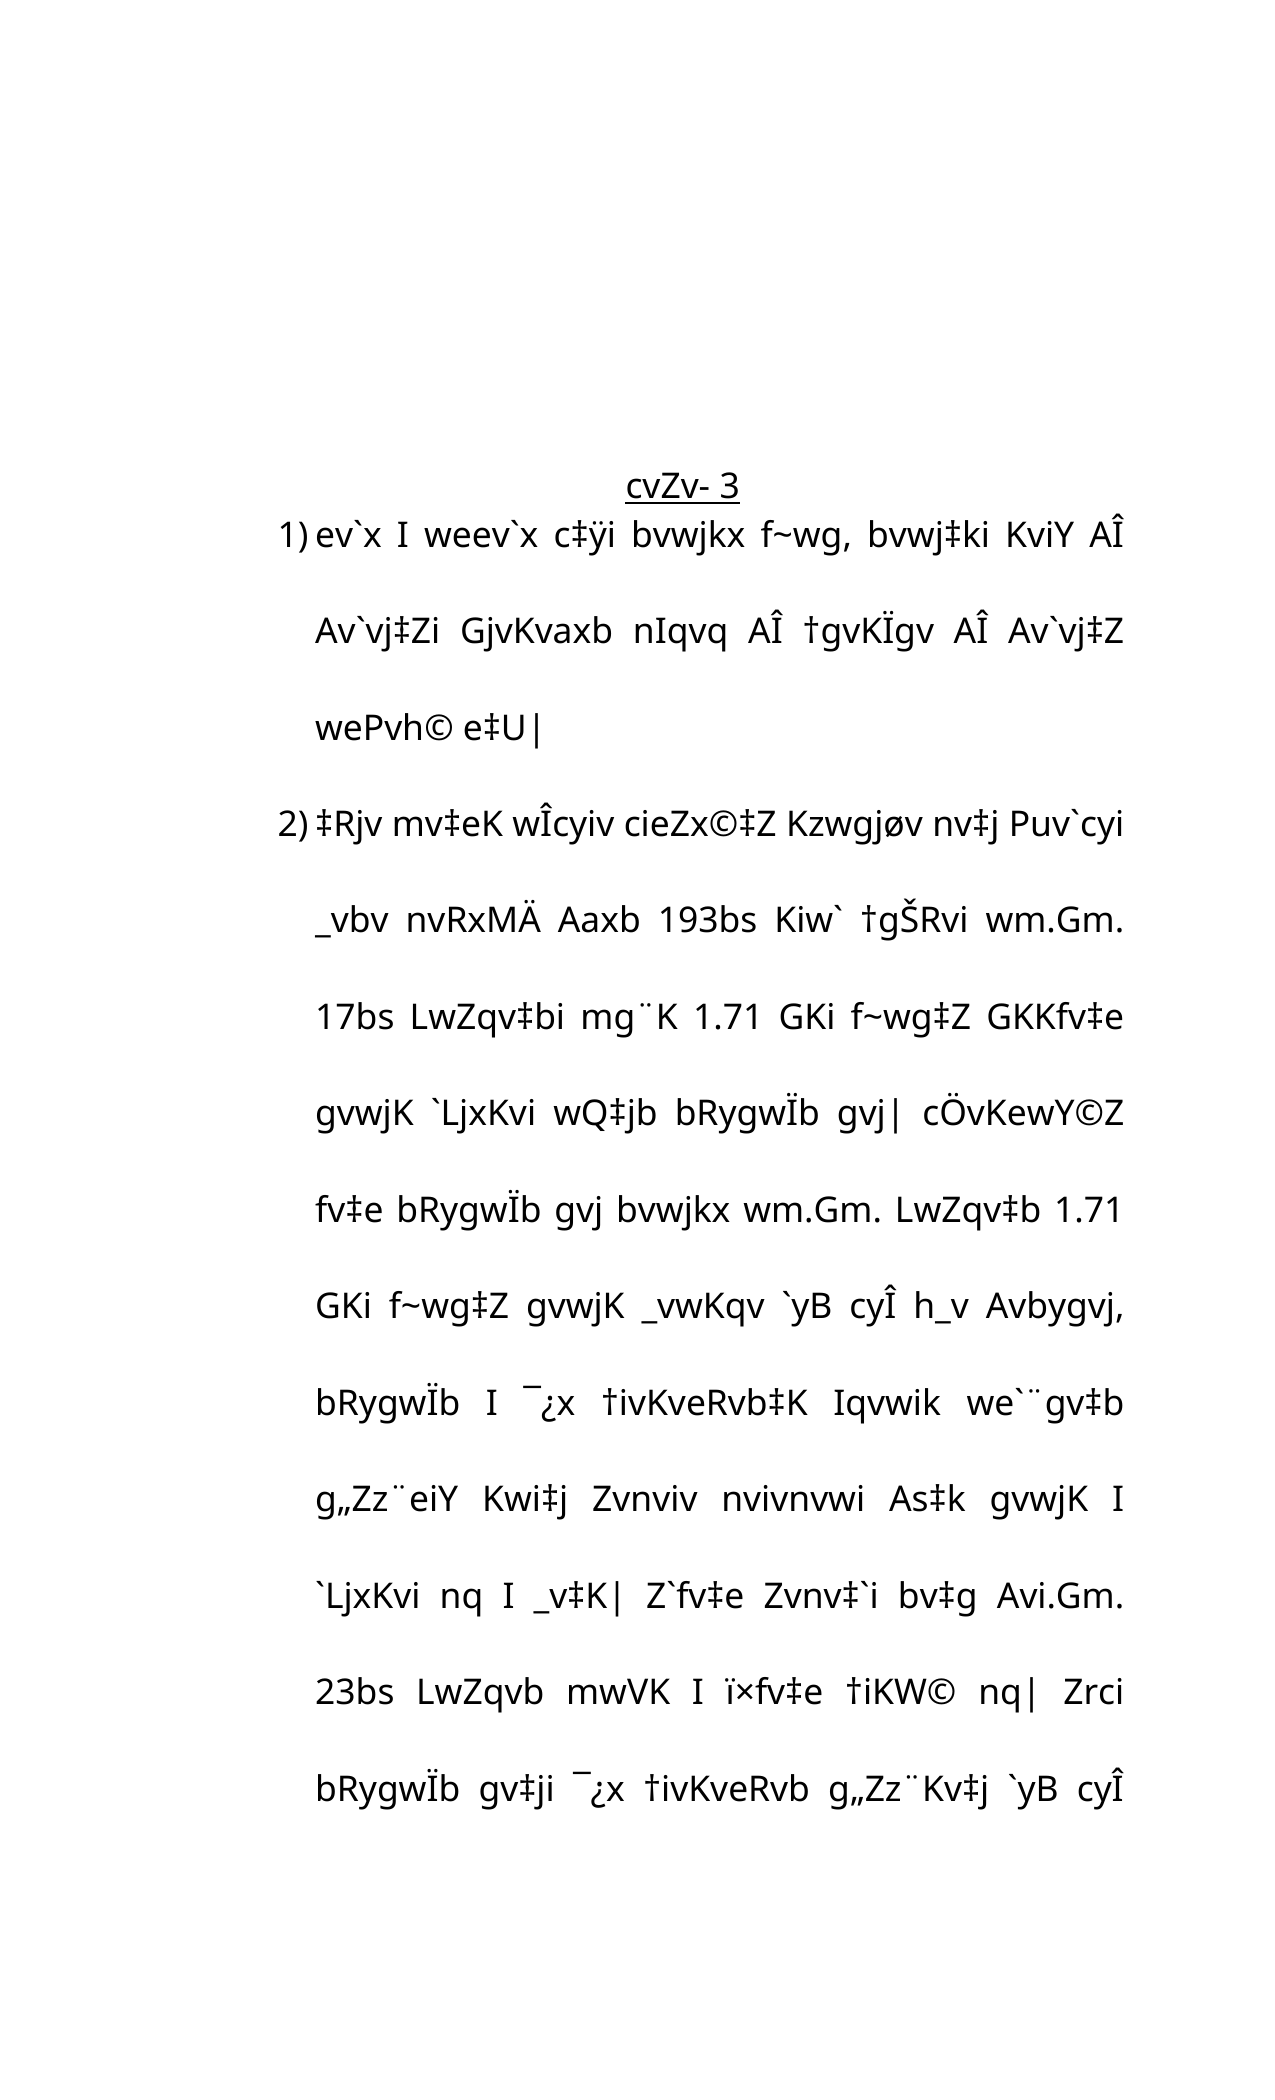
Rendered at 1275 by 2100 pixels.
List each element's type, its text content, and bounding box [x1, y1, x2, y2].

list ev`x I weev`x c‡ÿi bvwjkx f~wg, bvwj‡ki KviY AÎ Av`vj‡Zi GjvKvaxb nIqvq AÎ †gvKÏgv AÎ Av`vj‡Z wePvh© e‡U| [277, 509, 1125, 750]
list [277, 798, 1125, 1811]
